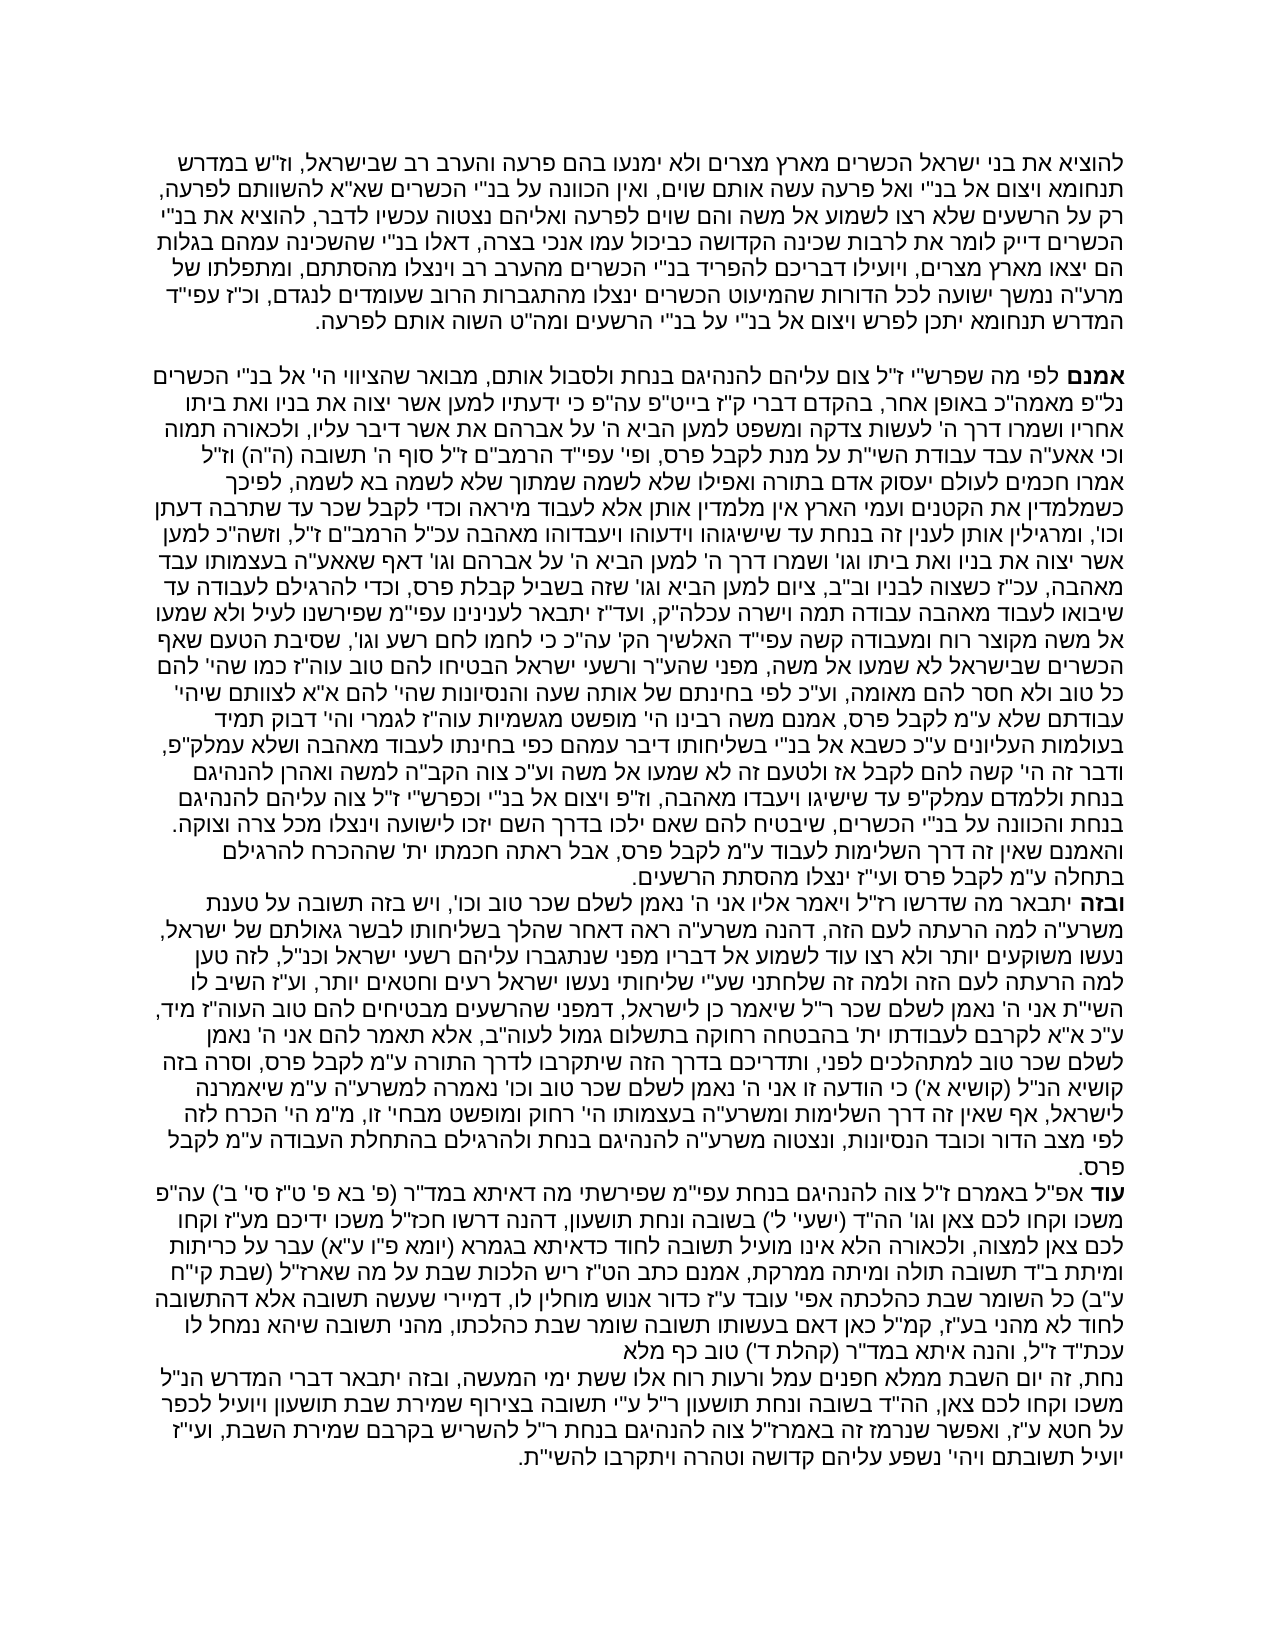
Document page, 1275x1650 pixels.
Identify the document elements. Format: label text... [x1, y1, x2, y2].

text עוד אפ"ל באמרם ז"ל צוה להנהיגם בנחת עפי"מ שפירשתי מה דאיתא במד"ר (פ' בא פ' ט"ז סי' ב') עה"פ משכו וקחו לכם צאן וגו' הה"ד (ישעי' ל') בשובה ונחת תושעון, דהנה דרשו חכז"ל משכו ידיכם מע"ז וקחו לכם צאן למצוה, ולכאורה הלא אינו מועיל תשובה לחוד כדאיתא בגמרא (יומא פ"ו ע"א) עבר על כריתות ומיתת ב"ד תשובה תולה ומיתה ממרקת, אמנם כתב הט"ז ריש הלכות שבת על מה שארז"ל (שבת קי"ח ע"ב) כל השומר שבת כהלכתה אפי' עובד ע"ז כדור אנוש מוחלין לו, דמיירי שעשה תשובה אלא דהתשובה לחוד לא מהני בע"ז, קמ"ל כאן דאם בעשותו תשובה שומר שבת כהלכתו, מהני תשובה שיהא נמחל לו עכת"ד ז"ל, והנה איתא במד"ר (קהלת ד') טוב כף מלא [150, 1180, 1125, 1365]
text נחת, זה יום השבת ממלא חפנים עמל ורעות רוח אלו ששת ימי המעשה, ובזה יתבאר דברי המדרש הנ"ל משכו וקחו לכם צאן, הה"ד בשובה ונחת תושעון ר"ל ע"י תשובה בצירוף שמירת שבת תושעון ויועיל לכפר על חטא ע"ז, ואפשר שנרמז זה באמרז"ל צוה להנהיגם בנחת ר"ל להשריש בקרבם שמירת השבת, ועי"ז יועיל תשובתם ויהי' נשפע עליהם קדושה וטהרה ויתקרבו להשי"ת. [150, 1365, 1125, 1470]
text אמנם לפי מה שפרש"י ז"ל צום עליהם להנהיגם בנחת ולסבול אותם, מבואר שהציווי הי' אל בנ"י הכשרים נל"פ מאמה"כ באופן אחר, בהקדם דברי ק"ז בייט"פ עה"פ כי ידעתיו למען אשר יצוה את בניו ואת ביתו אחריו ושמרו דרך ה' לעשות צדקה ומשפט למען הביא ה' על אברהם את אשר דיבר עליו, ולכאורה תמוה וכי אאע"ה עבד עבודת השי"ת על מנת לקבל פרס, ופי' עפי"ד הרמב"ם ז"ל סוף ה' תשובה (ה"ה) וז"ל אמרו חכמים לעולם יעסוק אדם בתורה ואפילו שלא לשמה שמתוך שלא לשמה בא לשמה, לפיכך כשמלמדין את הקטנים ועמי הארץ אין מלמדין אותן אלא לעבוד מיראה וכדי לקבל שכר עד שתרבה דעתן וכו', ומרגילין אותן לענין זה בנחת עד שישיגוהו וידעוהו ויעבדוהו מאהבה עכ"ל הרמב"ם ז"ל, וזשה"כ למען אשר יצוה את בניו ואת ביתו וגו' ושמרו דרך ה' למען הביא ה' על אברהם וגו' דאף שאאע"ה בעצמותו עבד מאהבה, עכ"ז כשצוה לבניו וב"ב, ציום למען הביא וגו' שזה בשביל קבלת פרס, וכדי להרגילם לעבודה עד שיבואו לעבוד מאהבה עבודה תמה וישרה עכלה"ק, ועד"ז יתבאר לענינינו עפי"מ שפירשנו לעיל ולא שמעו אל משה מקוצר רוח ומעבודה קשה עפי"ד האלשיך הק' עה"כ כי לחמו לחם רשע וגו', שסיבת הטעם שאף הכשרים שבישראל לא שמעו אל משה, מפני שהע"ר ורשעי ישראל הבטיחו להם טוב עוה"ז כמו שהי' להם כל טוב ולא חסר להם מאומה, וע"כ לפי בחינתם של אותה שעה והנסיונות שהי' להם א"א לצוותם שיהי' עבודתם שלא ע"מ לקבל פרס, אמנם משה רבינו הי' מופשט מגשמיות עוה"ז לגמרי והי' דבוק תמיד בעולמות העליונים ע"כ כשבא אל בנ"י בשליחותו דיבר עמהם כפי בחינתו לעבוד מאהבה ושלא עמלק"פ, ודבר זה הי' קשה להם לקבל אז ולטעם זה לא שמעו אל משה וע"כ צוה הקב"ה למשה ואהרן להנהיגם בנחת וללמדם עמלק"פ עד שישיגו ויעבדו מאהבה, וז"פ ויצום אל בנ"י וכפרש"י ז"ל צוה עליהם להנהיגם בנחת והכוונה על בנ"י הכשרים, שיבטיח להם שאם ילכו בדרך השם יזכו לישועה וינצלו מכל צרה וצוקה. והאמנם שאין זה דרך השלימות לעבוד ע"מ לקבל פרס, אבל ראתה חכמתו ית' שההכרח להרגילם בתחלה ע"מ לקבל פרס ועי"ז ינצלו מהסתת הרשעים. [150, 363, 1125, 890]
text ובזה יתבאר מה שדרשו רז"ל ויאמר אליו אני ה' נאמן לשלם שכר טוב וכו', ויש בזה תשובה על טענת משרע"ה למה הרעתה לעם הזה, דהנה משרע"ה ראה דאחר שהלך בשליחותו לבשר גאולתם של ישראל, נעשו משוקעים יותר ולא רצו עוד לשמוע אל דבריו מפני שנתגברו עליהם רשעי ישראל וכנ"ל, לזה טען למה הרעתה לעם הזה ולמה זה שלחתני שע"י שליחותי נעשו ישראל רעים וחטאים יותר, וע"ז השיב לו השי"ת אני ה' נאמן לשלם שכר ר"ל שיאמר כן לישראל, דמפני שהרשעים מבטיחים להם טוב העוה"ז מיד, ע"כ א"א לקרבם לעבודתו ית' בהבטחה רחוקה בתשלום גמול לעוה"ב, אלא תאמר להם אני ה' נאמן לשלם שכר טוב למתהלכים לפני, ותדריכם בדרך הזה שיתקרבו לדרך התורה ע"מ לקבל פרס, וסרה בזה קושיא הנ"ל (קושיא א') כי הודעה זו אני ה' נאמן לשלם שכר טוב וכו' נאמרה למשרע"ה ע"מ שיאמרנה לישראל, אף שאין זה דרך השלימות ומשרע"ה בעצמותו הי' רחוק ומופשט מבחי' זו, מ"מ הי' הכרח לזה לפי מצב הדור וכובד הנסיונות, ונצטוה משרע"ה להנהיגם בנחת ולהרגילם בהתחלת העבודה ע"מ לקבל פרס. [150, 890, 1125, 1180]
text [150, 150, 1125, 334]
